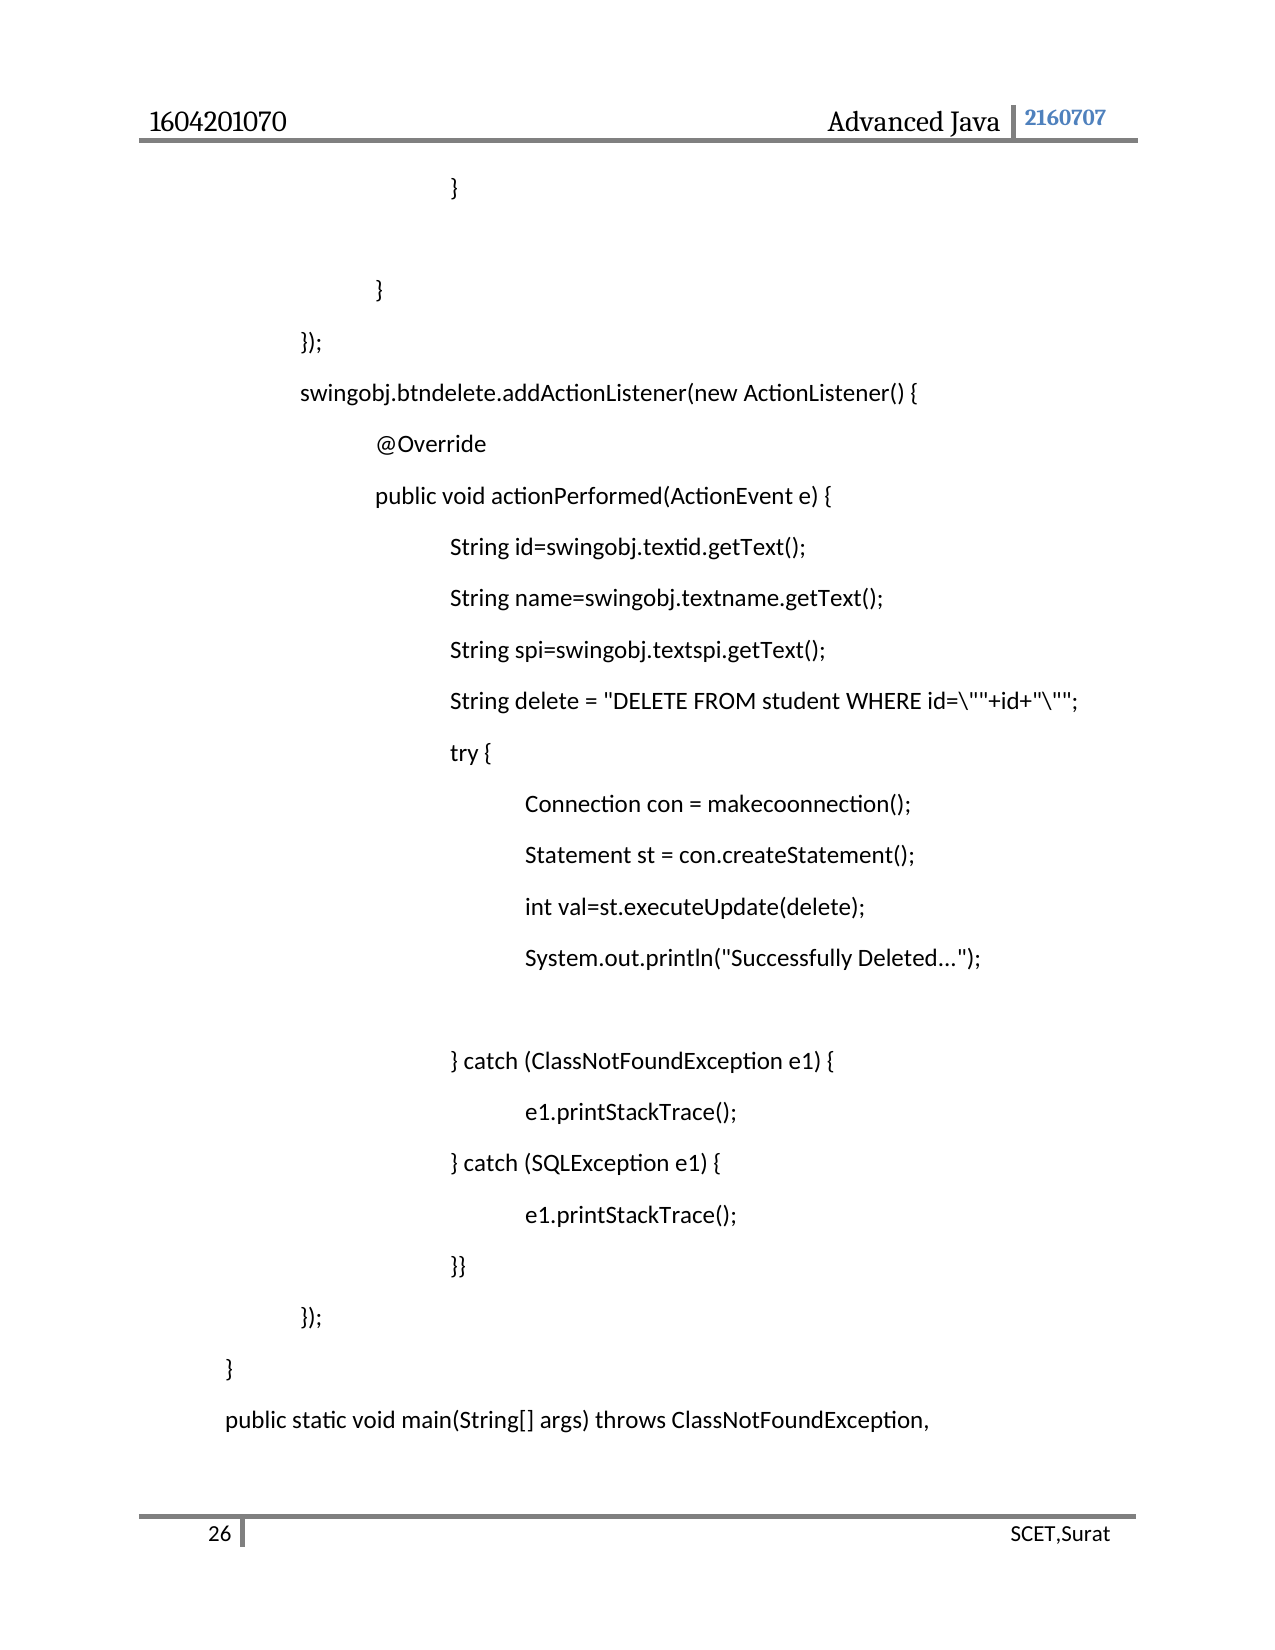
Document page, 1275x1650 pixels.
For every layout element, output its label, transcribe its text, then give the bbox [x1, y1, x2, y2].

text }} [150, 1250, 1125, 1281]
text public static void main(String[] args) throws ClassNotFoundException, [150, 1404, 1125, 1435]
text Connection con = makecoonnection(); [150, 788, 1125, 818]
text } catch (SQLException e1) { [150, 1147, 1125, 1178]
text public void actionPerformed(ActionEvent e) { [150, 480, 1125, 510]
text String name=swingobj.textname.getText(); [150, 583, 1125, 613]
text } [150, 1353, 1125, 1383]
text String id=swingobj.textid.getText(); [150, 531, 1125, 562]
text Statement st = con.createStatement(); [150, 839, 1125, 870]
text e1.printStackTrace(); [150, 1096, 1125, 1127]
text } catch (ClassNotFoundException e1) { [150, 1045, 1125, 1075]
text e1.printStackTrace(); [150, 1199, 1125, 1229]
text }); [150, 1302, 1125, 1332]
text String spi=swingobj.textspi.getText(); [150, 634, 1125, 664]
text } [150, 172, 1125, 202]
text try { [150, 737, 1125, 767]
text String delete = "DELETE FROM student WHERE id=\""+id+"\""; [150, 685, 1125, 716]
text System.out.println("Successfully Deleted..."); [150, 942, 1125, 973]
text }); [150, 326, 1125, 356]
text int val=st.executeUpdate(delete); [150, 891, 1125, 921]
text } [150, 274, 1125, 305]
text swingobj.btndelete.addActionListener(new ActionListener() { [150, 377, 1125, 408]
text @Override [150, 428, 1125, 459]
